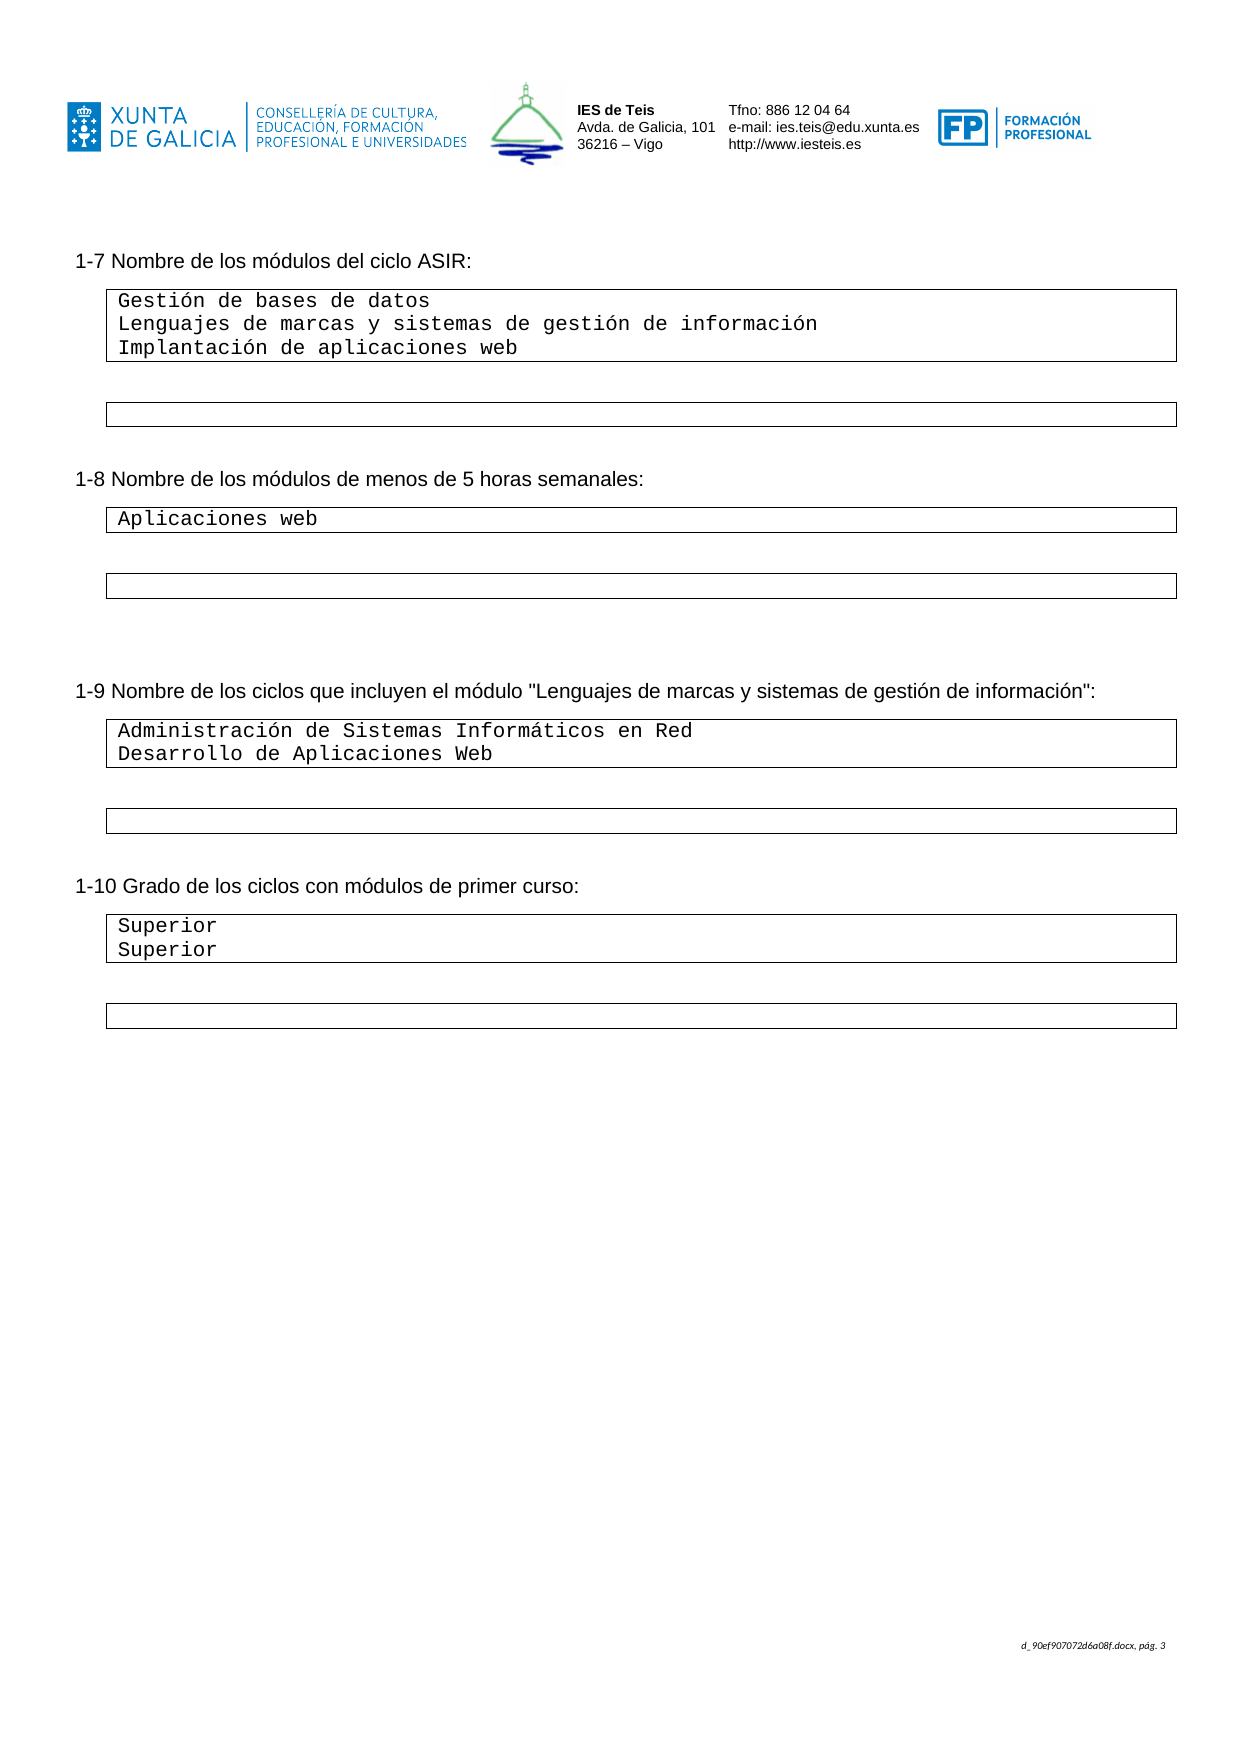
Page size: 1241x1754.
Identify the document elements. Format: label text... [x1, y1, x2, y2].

table_header Administración de Sistemas Informáticos en Red Desarrollo de Aplicaciones Web [107, 720, 1176, 767]
text 1-9 Nombre de los ciclos que incluyen el módulo "Lenguajes de marcas y sistemas de gestión de información": [75, 679, 1165, 703]
picture [489, 81, 566, 167]
table_header [107, 1004, 1176, 1028]
text 1-8 Nombre de los módulos de menos de 5 horas semanales: [75, 467, 1165, 491]
table_header Superior Superior [107, 915, 1176, 962]
picture [935, 104, 1097, 151]
table_header Aplicaciones web [107, 508, 1176, 532]
table_header [107, 809, 1176, 833]
table_header Gestión de bases de datos Lenguajes de marcas y sistemas de gestión de información Implantación de aplicaciones web [107, 290, 1176, 361]
picture [67, 102, 467, 152]
text 1-10 Grado de los ciclos con módulos de primer curso: [75, 874, 1165, 898]
table_header [107, 403, 1176, 426]
table_header [107, 574, 1176, 598]
text 1-7 Nombre de los módulos del ciclo ASIR: [75, 248, 1165, 272]
